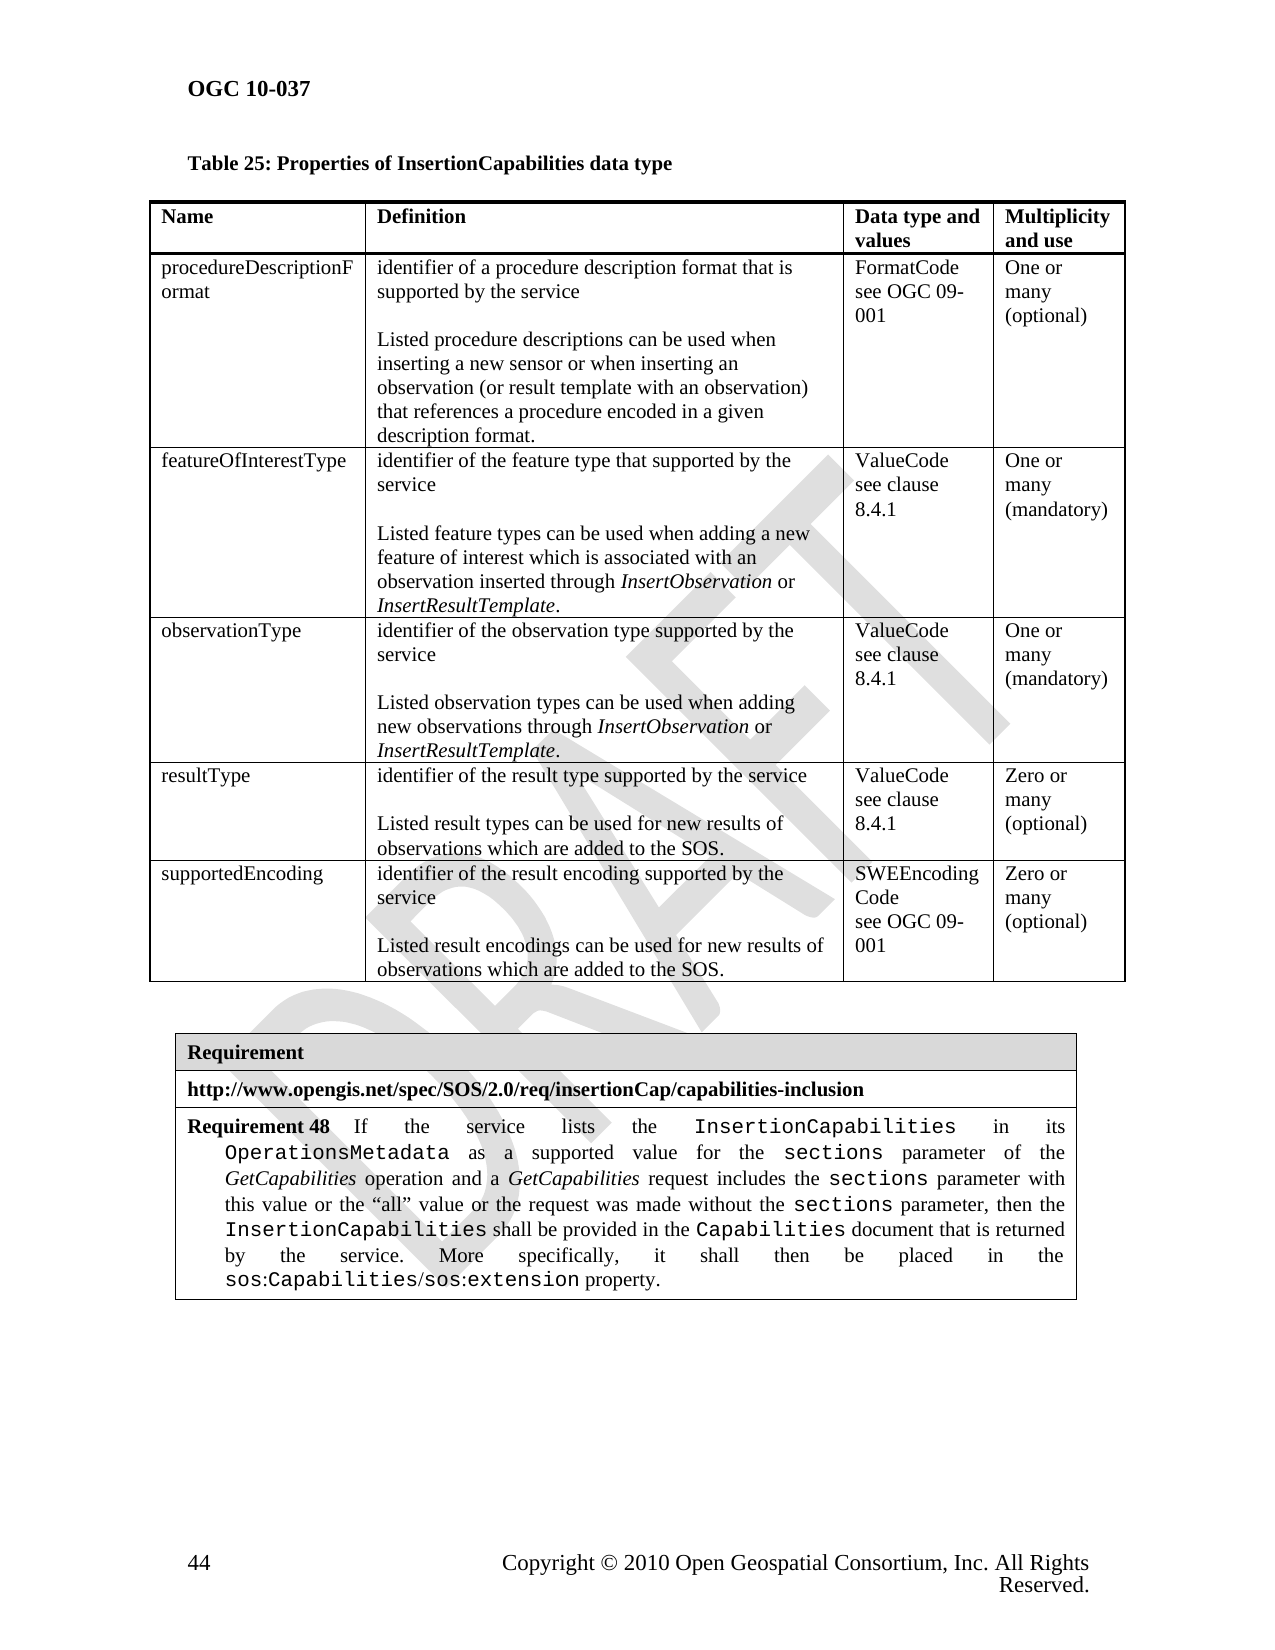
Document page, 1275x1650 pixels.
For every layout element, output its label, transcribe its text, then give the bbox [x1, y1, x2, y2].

table_header Definition [366, 204, 843, 252]
table_cell http://www.opengis.net/spec/SOS/2.0/req/insertionCap/capabilities-inclusion [176, 1071, 1076, 1107]
table_cell observationType [151, 618, 365, 762]
table_cell identifier of the result encoding supported by the service Listed result encodings can be used for new results of observations which are added to the SOS. [366, 861, 843, 981]
table_cell One or many (mandatory) [994, 618, 1124, 762]
table_header Data type and values [844, 204, 993, 252]
table_header Multiplicity and use [994, 204, 1124, 252]
table_cell identifier of a procedure description format that is supported by the service Listed procedure descriptions can be used when inserting a new sensor or when inserting an observation (or result template with an observation) that references a procedure encoded in a given description format. [366, 255, 843, 447]
table_cell SWEEncodingCode see OGC 09-001 [844, 861, 993, 981]
table_cell procedureDescriptionFormat [151, 255, 365, 447]
table_cell ValueCode see clause [844, 763, 993, 859]
table_cell resultType [151, 763, 365, 859]
table_cell supportedEncoding [151, 861, 365, 981]
table_cell If the service lists the InsertionCapabilities in its OperationsMetadata as a supported value for the sections parameter of the GetCapabilities operation and a GetCapabilities request includes the sections parameter with this value or the “all” value or the request was made without the sections parameter, then the InsertionCapabilities shall be provided in the Capabilities document that is returned by the service. More specifically, it shall then be placed in the sos:Capabilities/sos:extension property. [176, 1108, 1076, 1299]
table_cell FormatCode see OGC 09-001 [844, 255, 993, 447]
table_cell identifier of the observation type supported by the service Listed observation types can be used when adding new observations through InsertObservation or InsertResultTemplate. [366, 618, 843, 762]
table_cell One or many (optional) [994, 255, 1124, 447]
table_header Requirement [176, 1034, 1076, 1070]
table_cell identifier of the result type supported by the service Listed result types can be used for new results of observations which are added to the SOS. [366, 763, 843, 859]
table_header Name [151, 204, 365, 252]
table_cell Zero or many (optional) [994, 861, 1124, 981]
table_cell ValueCode see clause [844, 618, 993, 762]
table_cell ValueCode see clause [844, 448, 993, 617]
table_cell identifier of the feature type that supported by the service Listed feature types can be used when adding a new feature of interest which is associated with an observation inserted through InsertObservation or InsertResultTemplate. [366, 448, 843, 617]
table_cell One or many (mandatory) [994, 448, 1124, 617]
table_cell Zero or many (optional) [994, 763, 1124, 859]
table_cell featureOfInterestType [151, 448, 365, 617]
